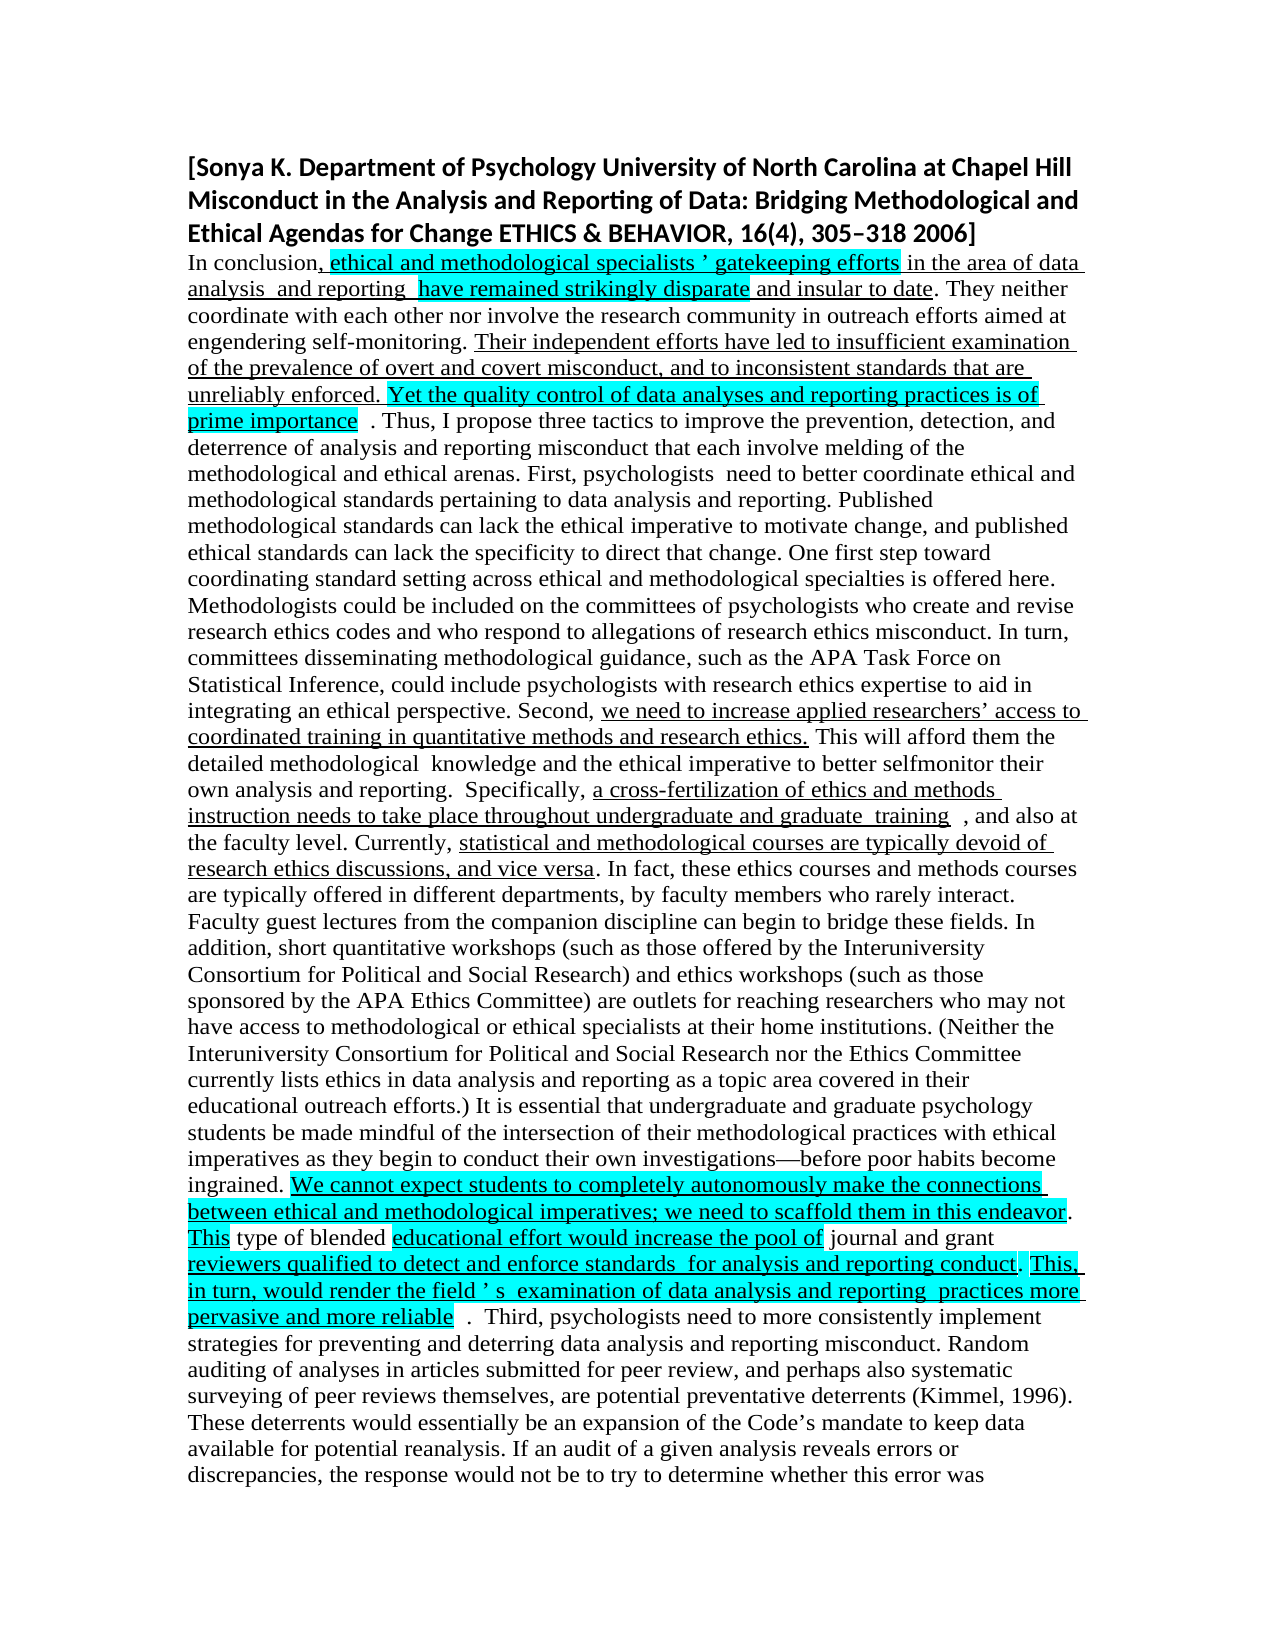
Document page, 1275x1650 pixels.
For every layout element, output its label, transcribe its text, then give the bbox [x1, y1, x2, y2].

text [Sonya K. Department of Psychology University of North Carolina at Chapel Hill Misconduct in the Analysis and Reporting of Data: Bridging Methodological and Ethical Agendas for Change ETHICS & BEHAVIOR, 16(4), 305–318 2006] [187, 150, 1087, 249]
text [187, 249, 1087, 1488]
